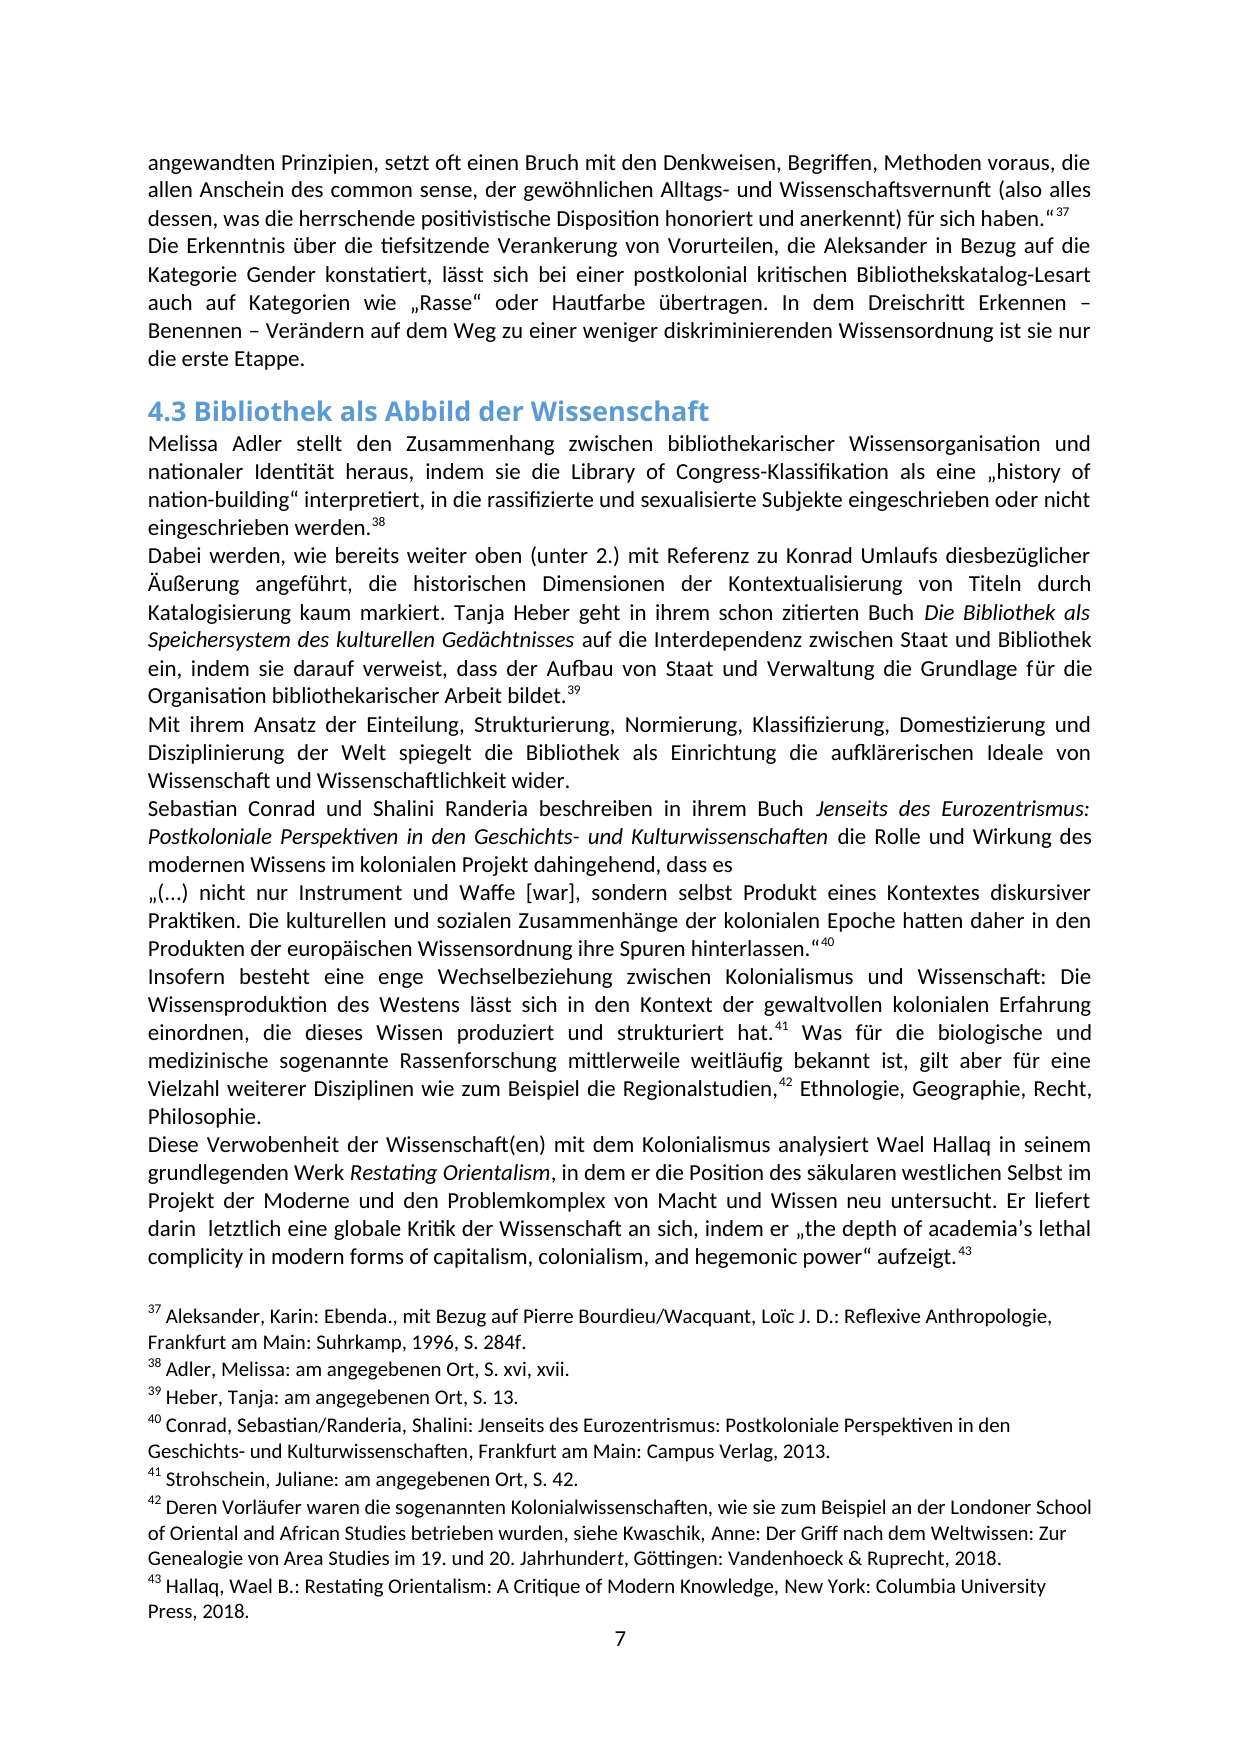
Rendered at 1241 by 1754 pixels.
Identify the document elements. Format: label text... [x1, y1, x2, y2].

text Insofern besteht eine enge Wechselbeziehung zwischen Kolonialismus und Wissenschaft: Die Wissensproduktion des Westens lässt sich in den Kontext der gewaltvollen kolonialen Erfahrung einordnen, die dieses Wissen produziert und strukturiert hat. Was für die biologische und medizinische sogenannte Rassenforschung mittlerweile weitläufig bekannt ist, gilt aber für eine Vielzahl weiterer Disziplinen wie zum Beispiel die Regionalstudien, Ethnologie, Geographie, Recht, Philosophie. [148, 962, 1093, 1130]
text Sebastian Conrad und Shalini Randeria beschreiben in ihrem Buch Jenseits des Eurozentrismus: Postkoloniale Perspektiven in den Geschichts- und Kulturwissenschaften die Rolle und Wirkung des modernen Wissens im kolonialen Projekt dahingehend, dass es [148, 794, 1093, 878]
text Dabei werden, wie bereits weiter oben (unter 2.) mit Referenz zu Konrad Umlaufs diesbezüglicher Äußerung angeführt, die historischen Dimensionen der Kontextualisierung von Titeln durch Katalogisierung kaum markiert. Tanja Heber geht in ihrem schon zitierten Buch Die Bibliothek als Speichersystem des kulturellen Gedächtnisses auf die Interdependenz zwischen Staat und Bibliothek ein, indem sie darauf verweist, dass der Aufbau von Staat und Verwaltung die Grundlage für die Organisation bibliothekarischer Arbeit bildet. [148, 542, 1093, 710]
text Die Erkenntnis über die tiefsitzende Verankerung von Vorurteilen, die Aleksander in Bezug auf die Kategorie Gender konstatiert, lässt sich bei einer postkolonial kritischen Bibliothekskatalog-Lesart auch auf Kategorien wie „Rasse“ oder Hautfarbe übertragen. In dem Dreischritt Erkennen – Benennen – Verändern auf dem Weg zu einer weniger diskriminierenden Wissensordnung ist sie nur die erste Etappe. [148, 232, 1093, 372]
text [148, 148, 1093, 232]
text Melissa Adler stellt den Zusammenhang zwischen bibliothekarischer Wissensorganisation und nationaler Identität heraus, indem sie die Library of Congress-Klassifikation als eine „history of nation-building“ interpretiert, in die rassifizierte und sexualisierte Subjekte eingeschrieben oder nicht eingeschrieben werden. [148, 429, 1093, 542]
text „(...) nicht nur Instrument und Waffe [war], sondern selbst Produkt eines Kontextes diskursiver Praktiken. Die kulturellen und sozialen Zusammenhänge der kolonialen Epoche hatten daher in den Produkten der europäischen Wissensordnung ihre Spuren hinterlassen.“ [148, 878, 1093, 962]
text Diese Verwobenheit der Wissenschaft(en) mit dem Kolonialismus analysiert Wael Hallaq in seinem grundlegenden Werk Restating Orientalism, in dem er die Position des säkularen westlichen Selbst im Projekt der Moderne und den Problemkomplex von Macht und Wissen neu untersucht. Er liefert darin letztlich eine globale Kritik der Wissenschaft an sich, indem er „the depth of academia’s lethal complicity in modern forms of capitalism, colonialism, and hegemonic power“ aufzeigt. [148, 1130, 1093, 1270]
subtitle 4.3 Bibliothek als Abbild der Wissenschaft [148, 393, 1093, 429]
text Mit ihrem Ansatz der Einteilung, Strukturierung, Normierung, Klassifizierung, Domestizierung und Disziplinierung der Welt spiegelt die Bibliothek als Einrichtung die aufklärerischen Ideale von Wissenschaft und Wissenschaftlichkeit wider. [148, 710, 1093, 794]
